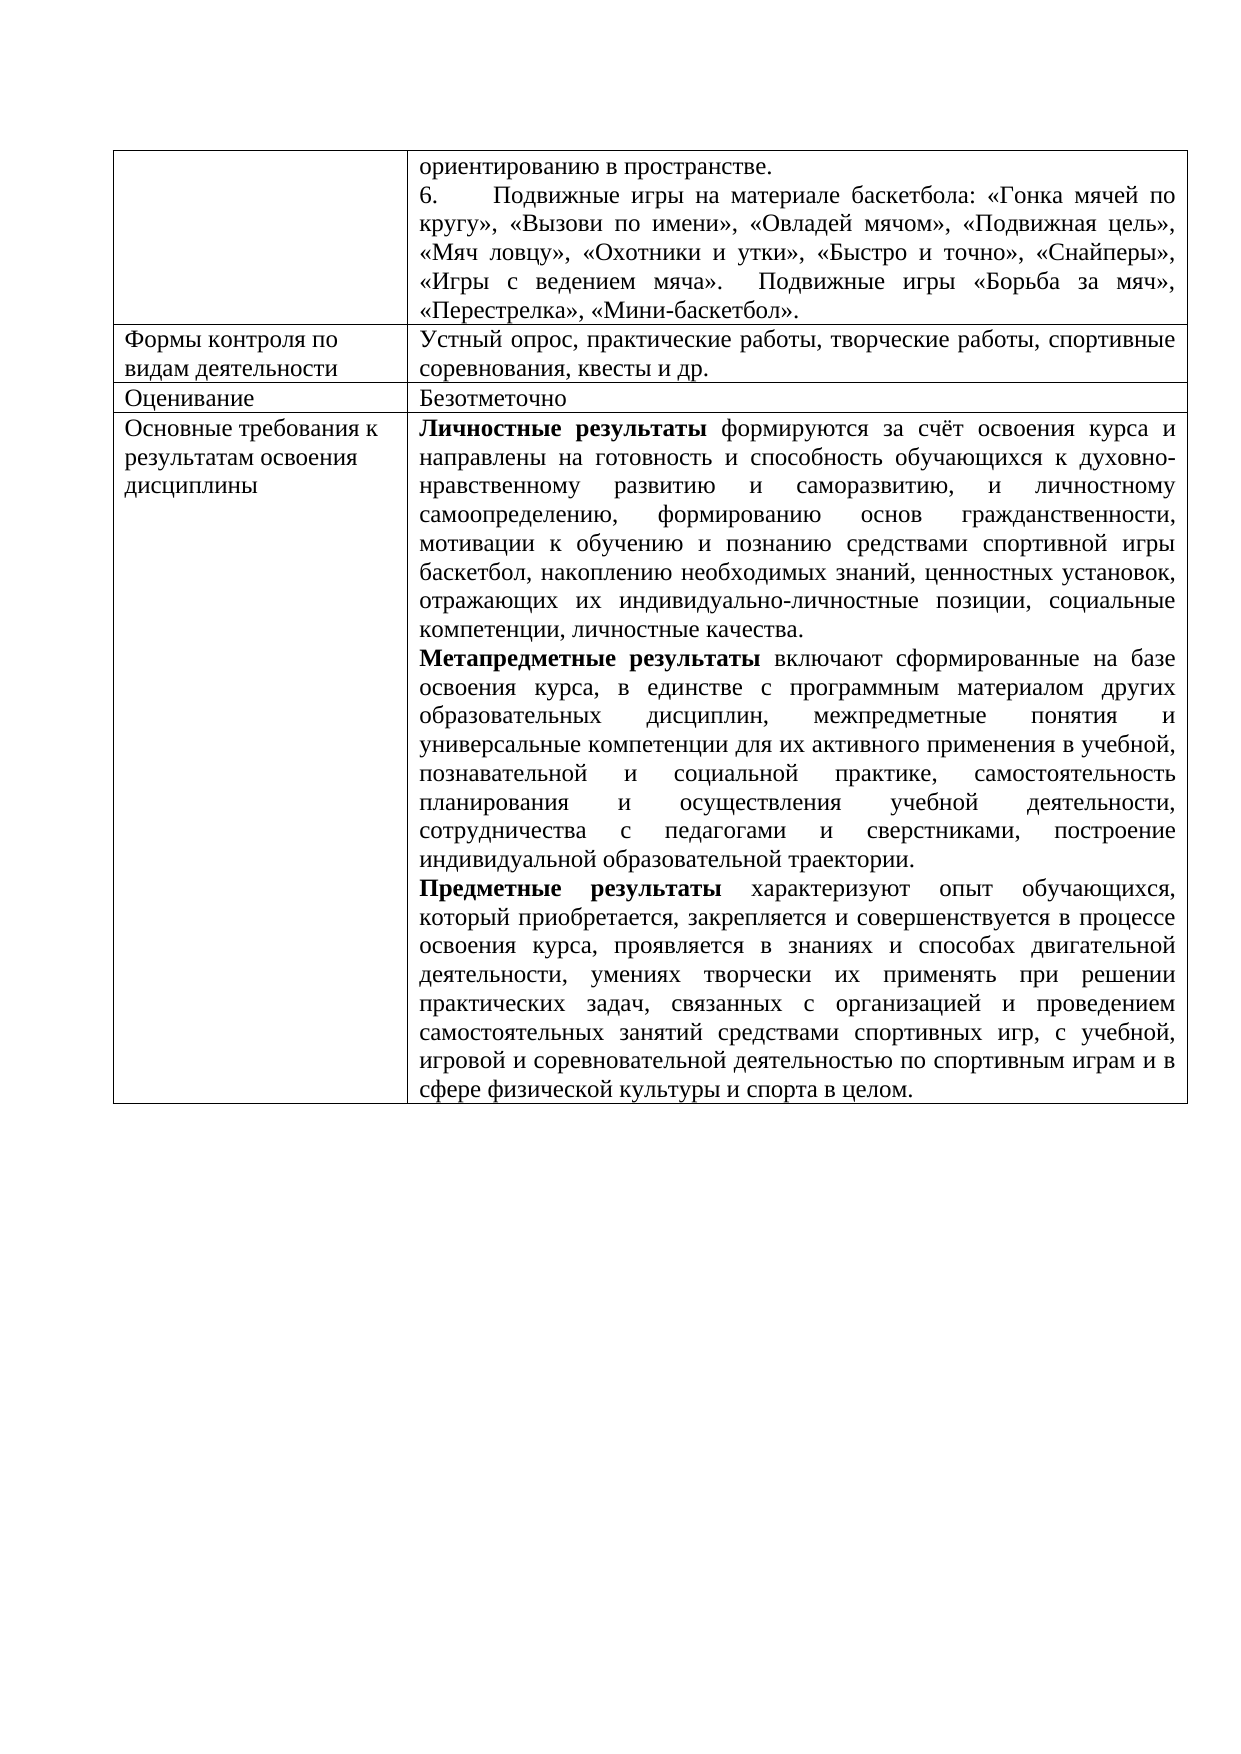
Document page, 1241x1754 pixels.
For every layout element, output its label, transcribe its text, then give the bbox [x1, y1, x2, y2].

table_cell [114, 151, 407, 323]
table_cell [408, 151, 1187, 323]
table_cell Устный опрос, практические работы, творческие работы, спортивные соревнования, квесты и др. [408, 325, 1187, 382]
table_cell Личностные результаты формируются за счёт освоения курса и направлены на готовность и способность обучающихся к духовно-нравственному развитию и саморазвитию, и личностному самоопределению, формированию основ гражданственности, мотивации к обучению и познанию средствами спортивной игры баскетбол, накоплению необходимых знаний, ценностных установок, отражающих их индивидуально-личностные позиции, социальные компетенции, личностные качества. Метапредметные результаты включают сформированные на базе освоения курса, в единстве с программным материалом других образовательных дисциплин, межпредметные понятия и универсальные компетенции для их активного применения в учебной, познавательной и социальной практике, самостоятельность планирования и осуществления учебной деятельности, сотрудничества с педагогами и сверстниками, построение индивидуальной образовательной траектории. Предметные результаты характеризуют опыт обучающихся, который приобретается, закрепляется и совершенствуется в процессе освоения курса, проявляется в знаниях и способах двигательной деятельности, умениях творчески их применять при решении практических задач, связанных с организацией и проведением самостоятельных занятий средствами спортивных игр, с учебной, игровой и соревновательной деятельностью по спортивным играм и в сфере физической культуры и спорта в целом. [408, 413, 1187, 1103]
table_cell Безотметочно [408, 383, 1187, 412]
table_cell Основные требования к результатам освоения дисциплины [114, 413, 407, 1103]
table_cell Оценивание [114, 383, 407, 412]
table_cell Формы контроля по видам деятельности [114, 325, 407, 382]
